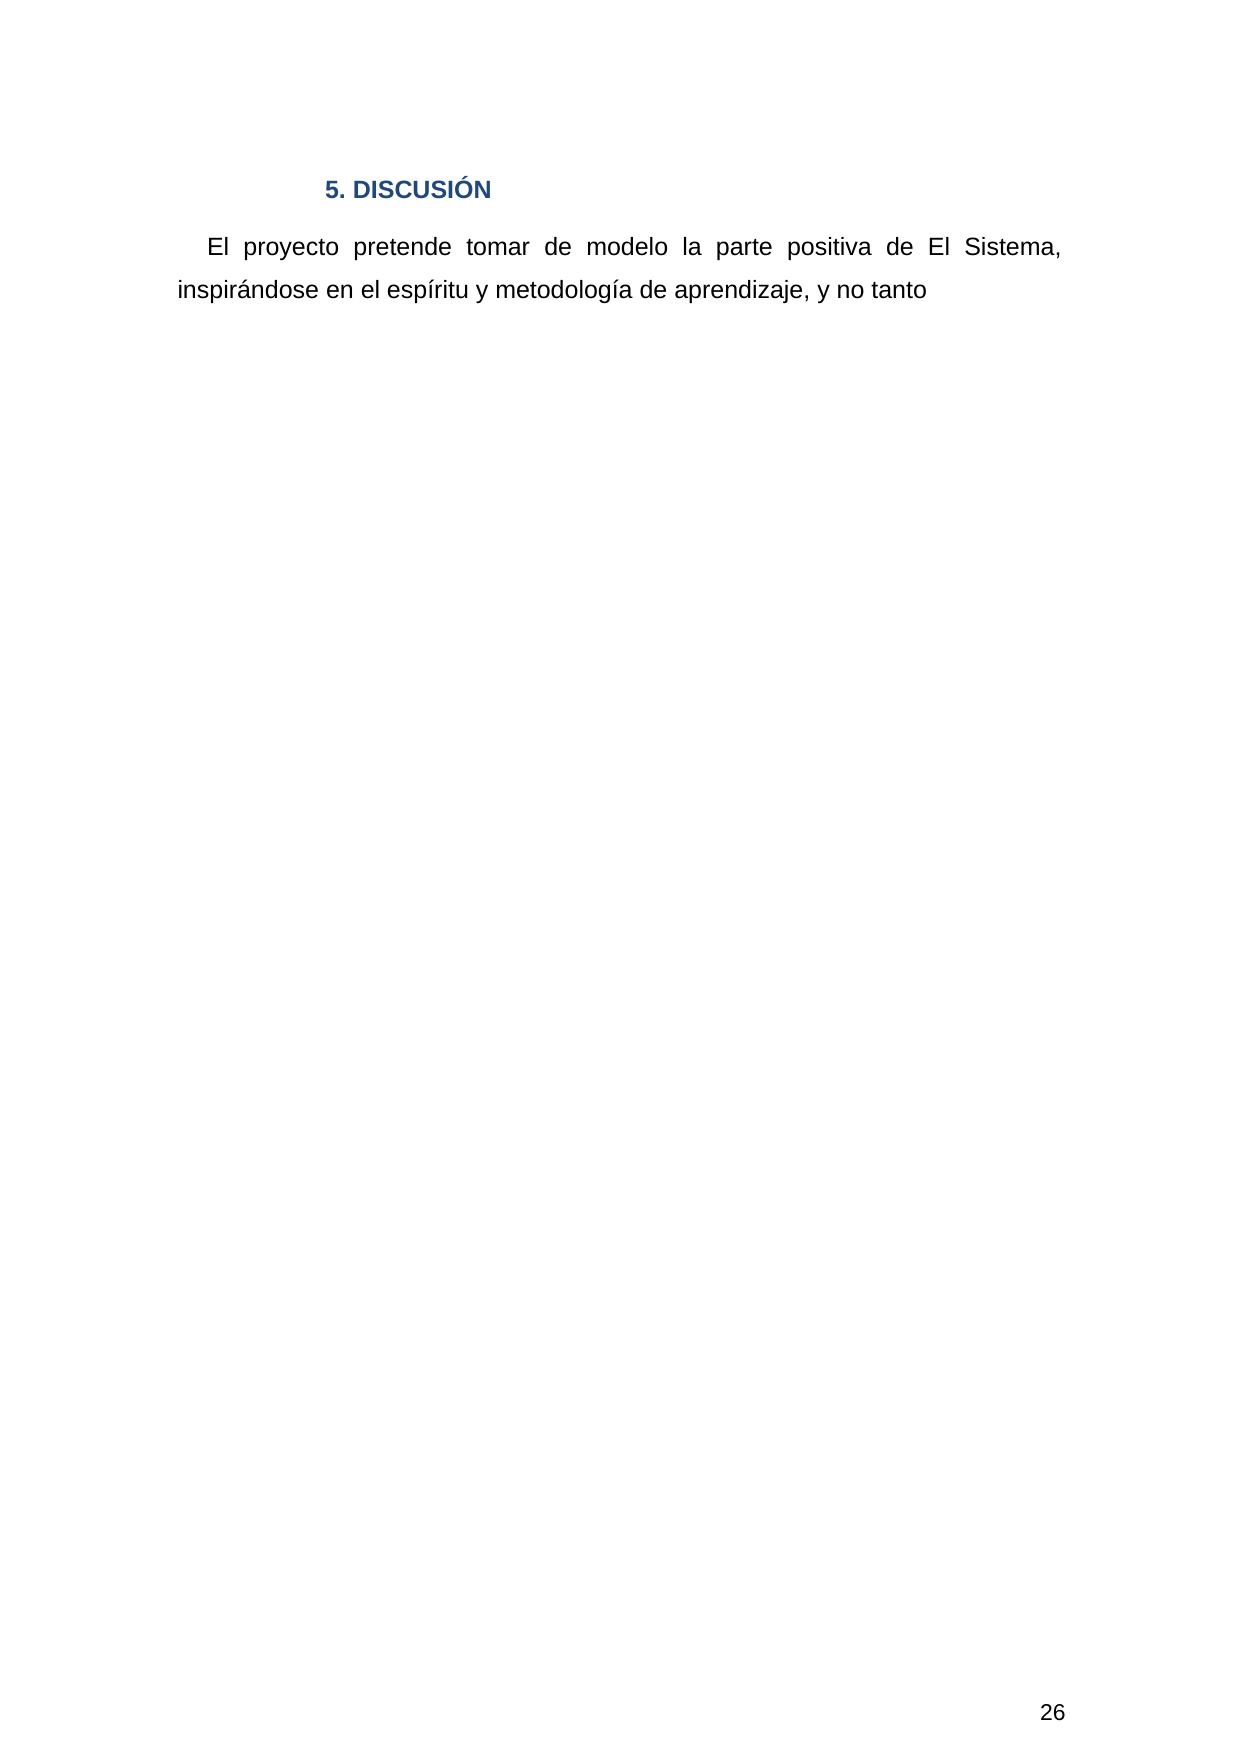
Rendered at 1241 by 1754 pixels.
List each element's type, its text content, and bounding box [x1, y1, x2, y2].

subtitle DISCUSIÓN [325, 174, 1165, 203]
text El proyecto pretende tomar de modelo la parte positiva de El Sistema, inspirándose en el espíritu y metodología de aprendizaje, y no tanto [177, 232, 1063, 304]
